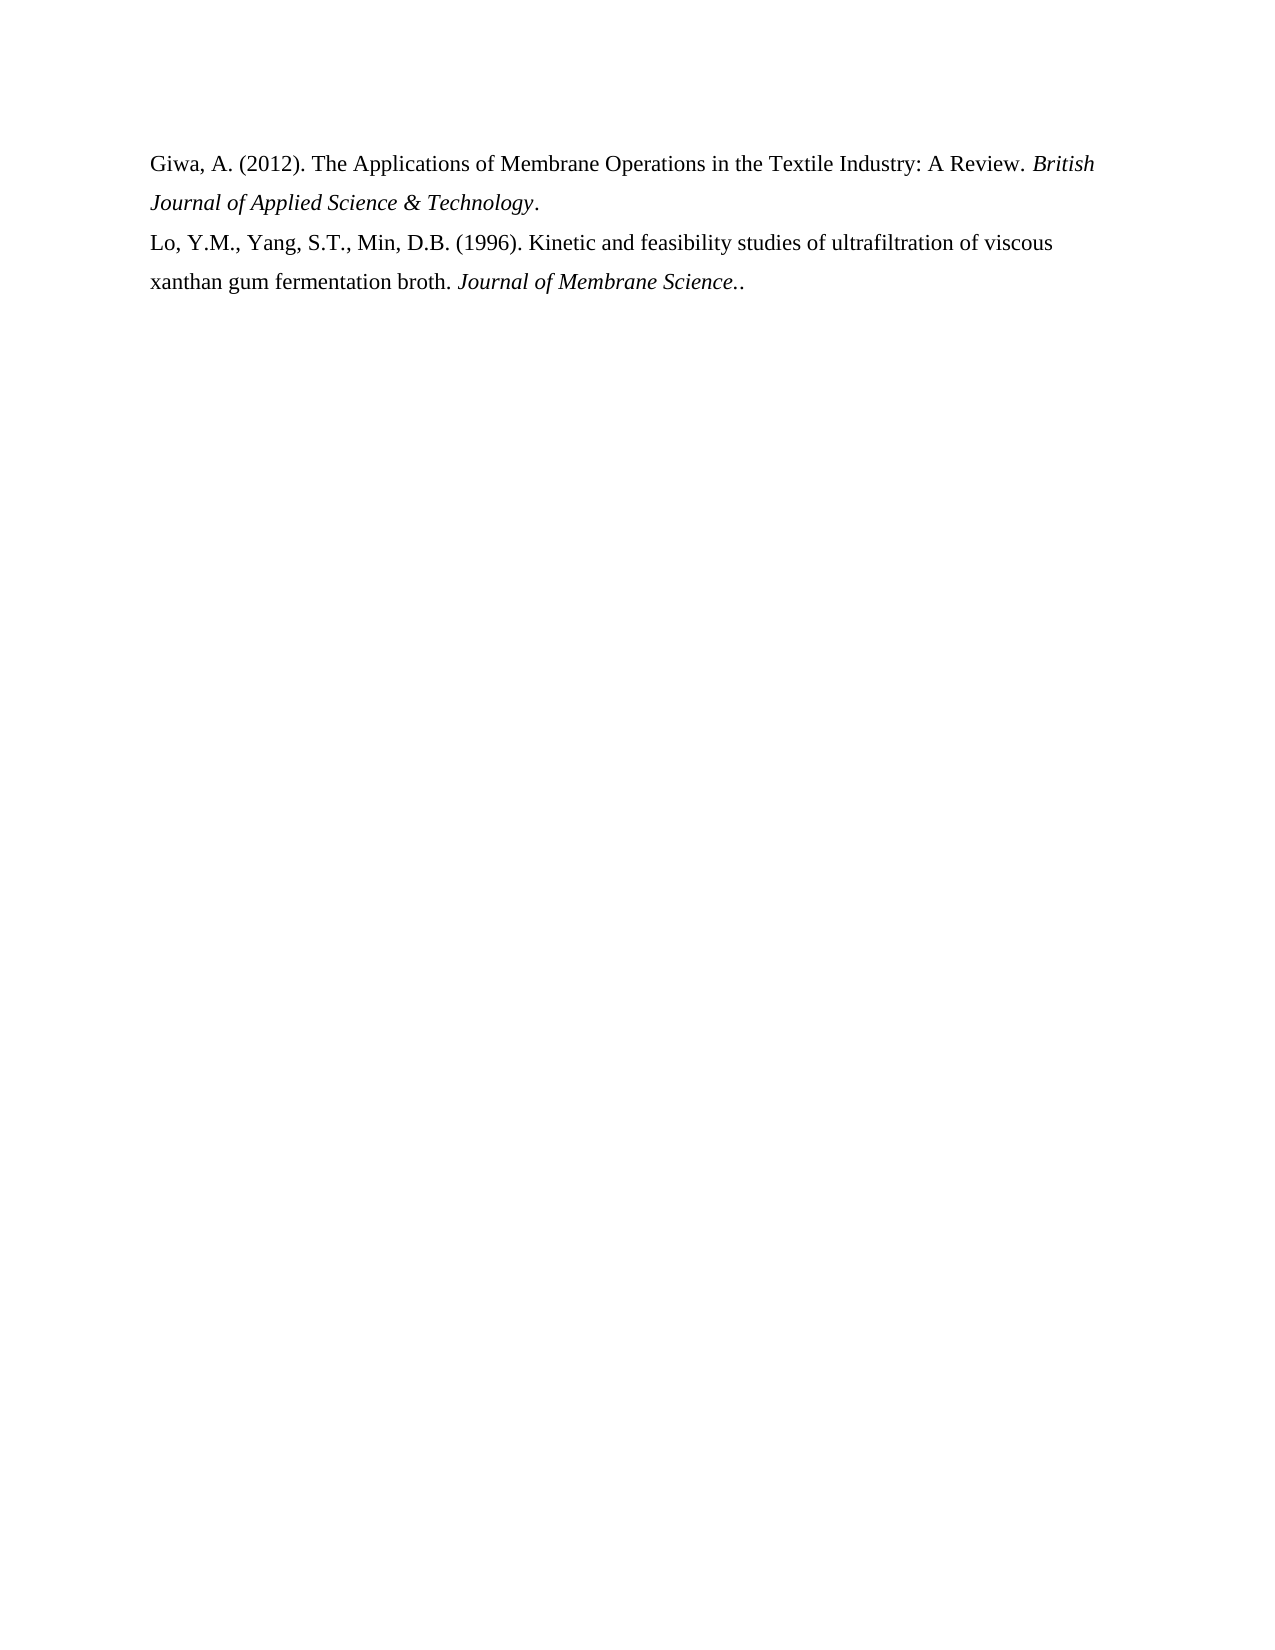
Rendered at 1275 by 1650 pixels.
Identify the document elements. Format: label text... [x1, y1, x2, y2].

text Giwa, A. (2012). The Applications of Membrane Operations in the Textile Industry: A Review. British Journal of Applied Science & Technology. [150, 150, 1125, 216]
text Lo, Y.M., Yang, S.T., Min, D.B. (1996). Kinetic and feasibility studies of ultrafiltration of viscous xanthan gum fermentation broth. Journal of Membrane Science.. [150, 229, 1125, 295]
